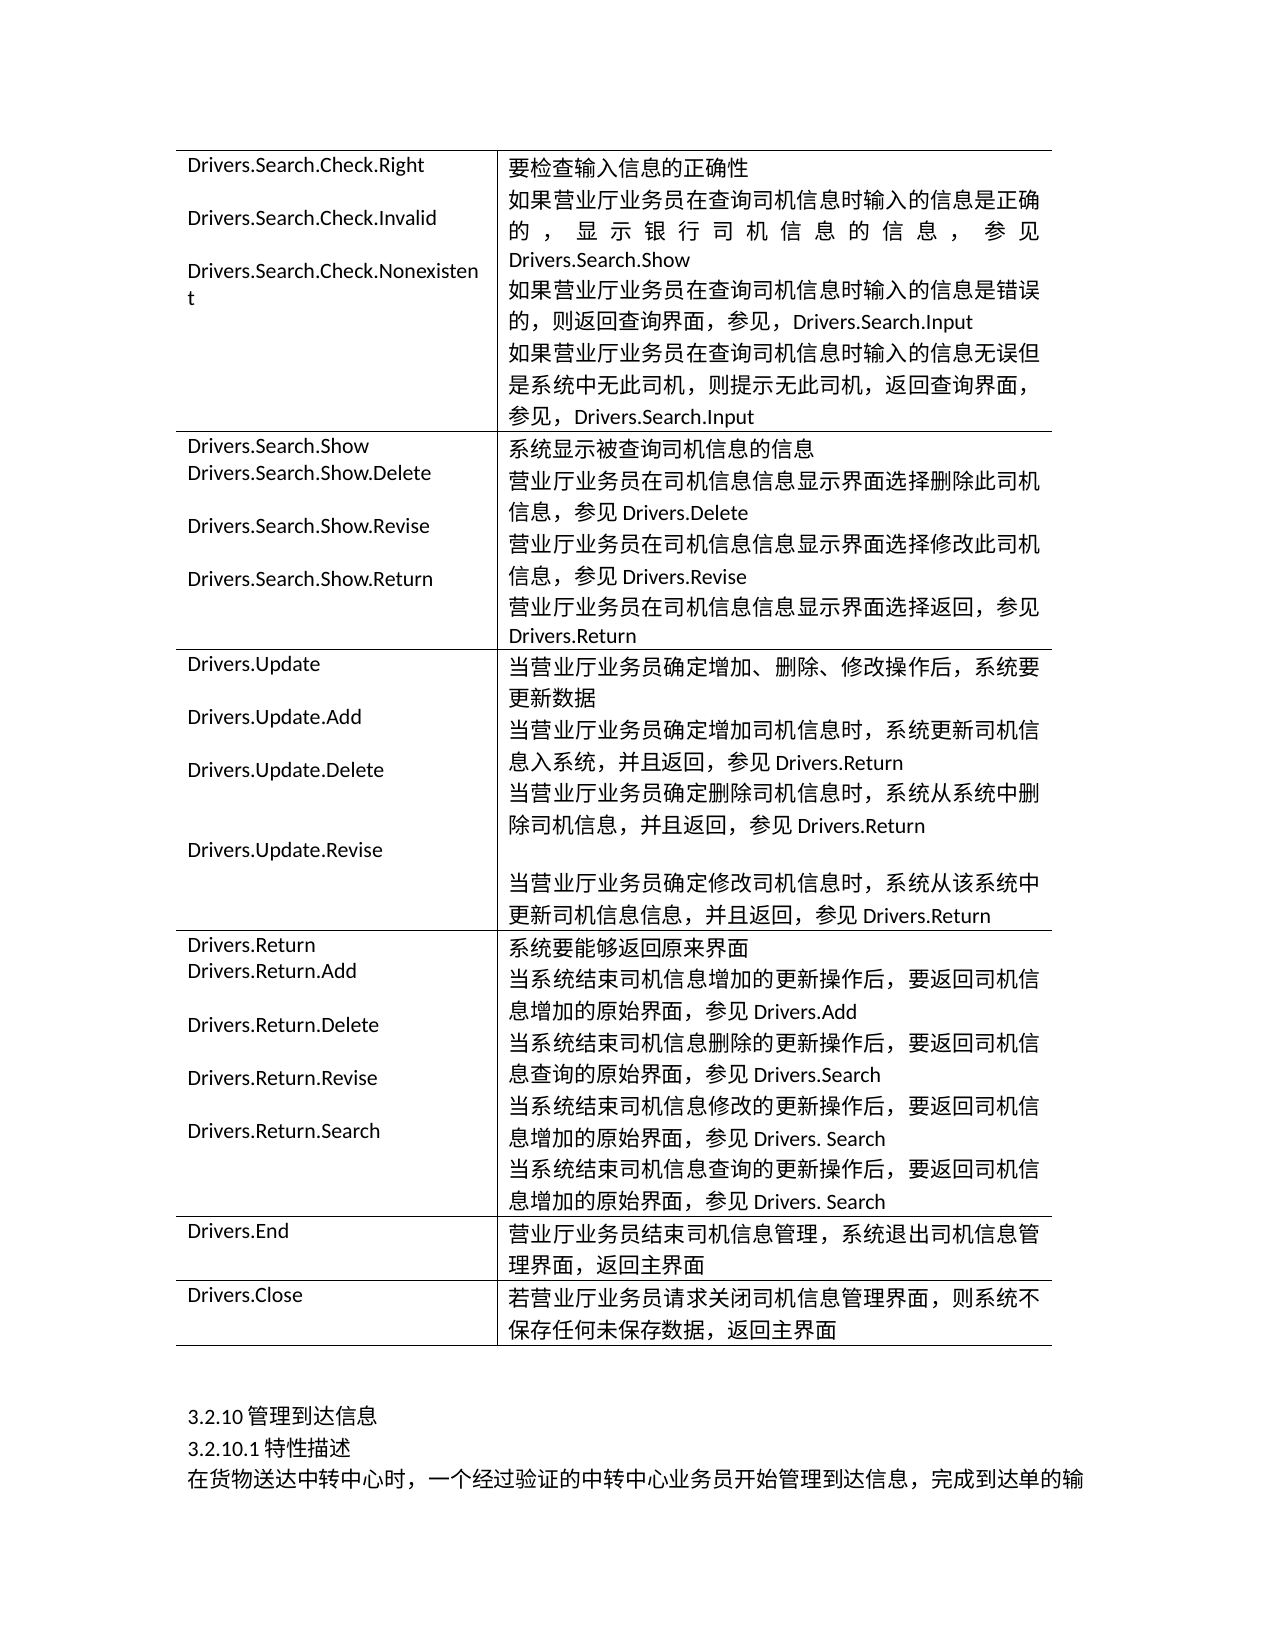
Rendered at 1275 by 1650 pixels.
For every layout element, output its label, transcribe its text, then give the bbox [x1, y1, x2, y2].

table_cell 系统显示被查询司机信息的信息 营业厅业务员在司机信息信息显示界面选择删除此司机信息，参见Drivers.Delete 营业厅业务员在司机信息信息显示界面选择修改此司机信息，参见Drivers.Revise 营业厅业务员在司机信息信息显示界面选择返回，参见Drivers.Return [498, 432, 1052, 649]
table_cell 当营业厅业务员确定增加、删除、修改操作后，系统要更新数据 当营业厅业务员确定增加司机信息时，系统更新司机信息入系统，并且返回，参见Drivers.Return 当营业厅业务员确定删除司机信息时，系统从系统中删除司机信息，并且返回，参见Drivers.Return 当营业厅业务员确定修改司机信息时，系统从该系统中更新司机信息信息，并且返回，参见Drivers.Return [498, 650, 1052, 930]
table_cell 营业厅业务员结束司机信息管理，系统退出司机信息管理界面，返回主界面 [498, 1217, 1052, 1280]
text 3.2.10管理到达信息 [187, 1399, 1087, 1431]
text 3.2.10.1特性描述 [187, 1431, 1087, 1462]
table_cell 若营业厅业务员请求关闭司机信息管理界面，则系统不保存任何未保存数据，返回主界面 [498, 1281, 1052, 1344]
text 在货物送达中转中心时，一个经过验证的中转中心业务员开始管理到达信息，完成到达单的输入。 [187, 1462, 1087, 1494]
table_cell Drivers.End [176, 1217, 497, 1280]
table_cell Drivers.Update Drivers.Update.Add Drivers.Update.Delete Drivers.Update.Revise [176, 650, 497, 930]
table_cell Drivers.Close [176, 1281, 497, 1344]
table_cell Drivers.Search.Show Drivers.Search.Show.Delete Drivers.Search.Show.Revise Drivers.Search.Show.Return [176, 432, 497, 649]
table_cell Drivers.Search.Check Drivers.Search.Check.Right Drivers.Search.Check.Invalid Drivers.Search.Check.Nonexistent [176, 151, 497, 431]
table_cell 系统要能够返回原来界面 当系统结束司机信息增加的更新操作后，要返回司机信息增加的原始界面，参见Drivers.Add 当系统结束司机信息删除的更新操作后，要返回司机信息查询的原始界面，参见Drivers.Search 当系统结束司机信息修改的更新操作后，要返回司机信息增加的原始界面，参见Drivers. Search 当系统结束司机信息查询的更新操作后，要返回司机信息增加的原始界面，参见Drivers. Search [498, 931, 1052, 1216]
table_cell Drivers.Return Drivers.Return.Add Drivers.Return.Delete Drivers.Return.Revise Drivers.Return.Search [176, 931, 497, 1216]
